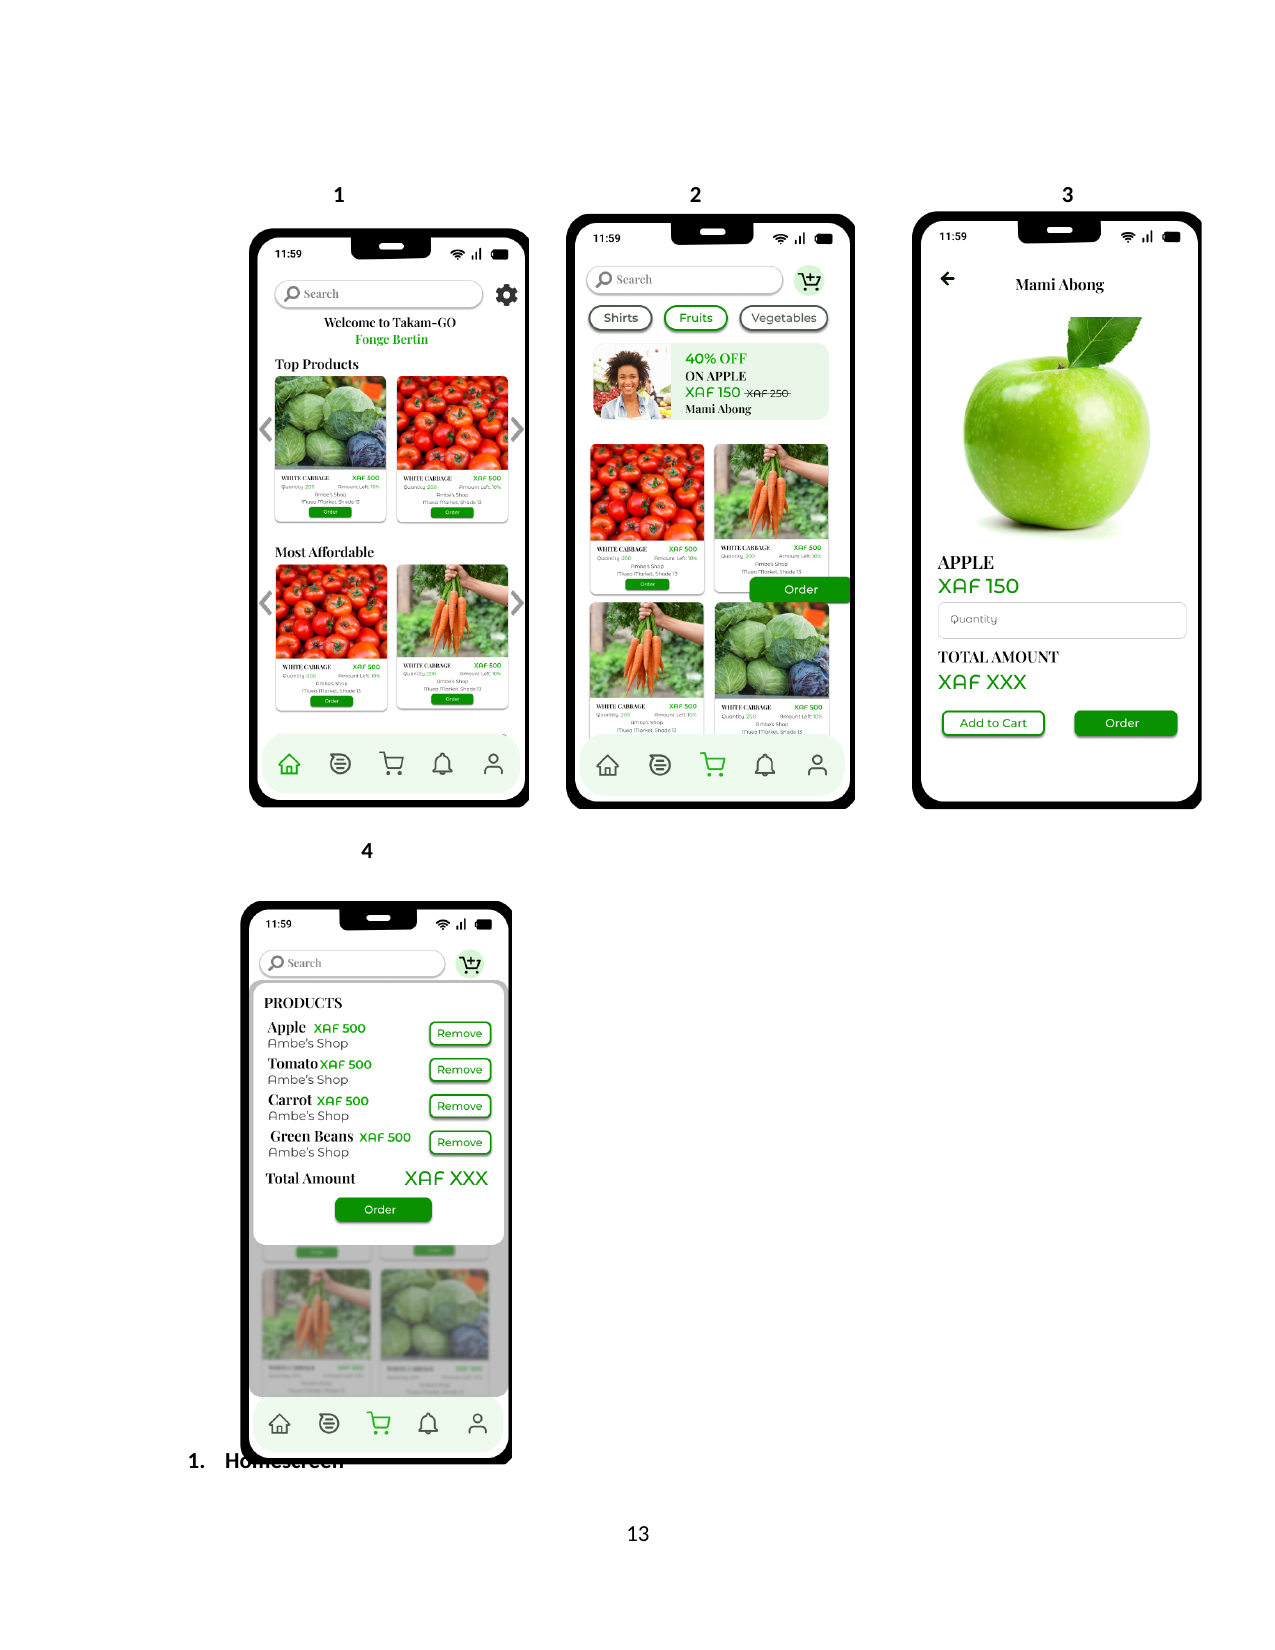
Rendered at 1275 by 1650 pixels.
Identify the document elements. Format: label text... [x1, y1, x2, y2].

picture [557, 213, 855, 808]
list Homescreen [187, 1446, 1125, 1474]
text 4 [150, 836, 1125, 864]
picture [240, 901, 512, 1463]
list 1 2 3 [225, 180, 1125, 208]
picture [241, 228, 529, 807]
picture [904, 211, 1202, 808]
